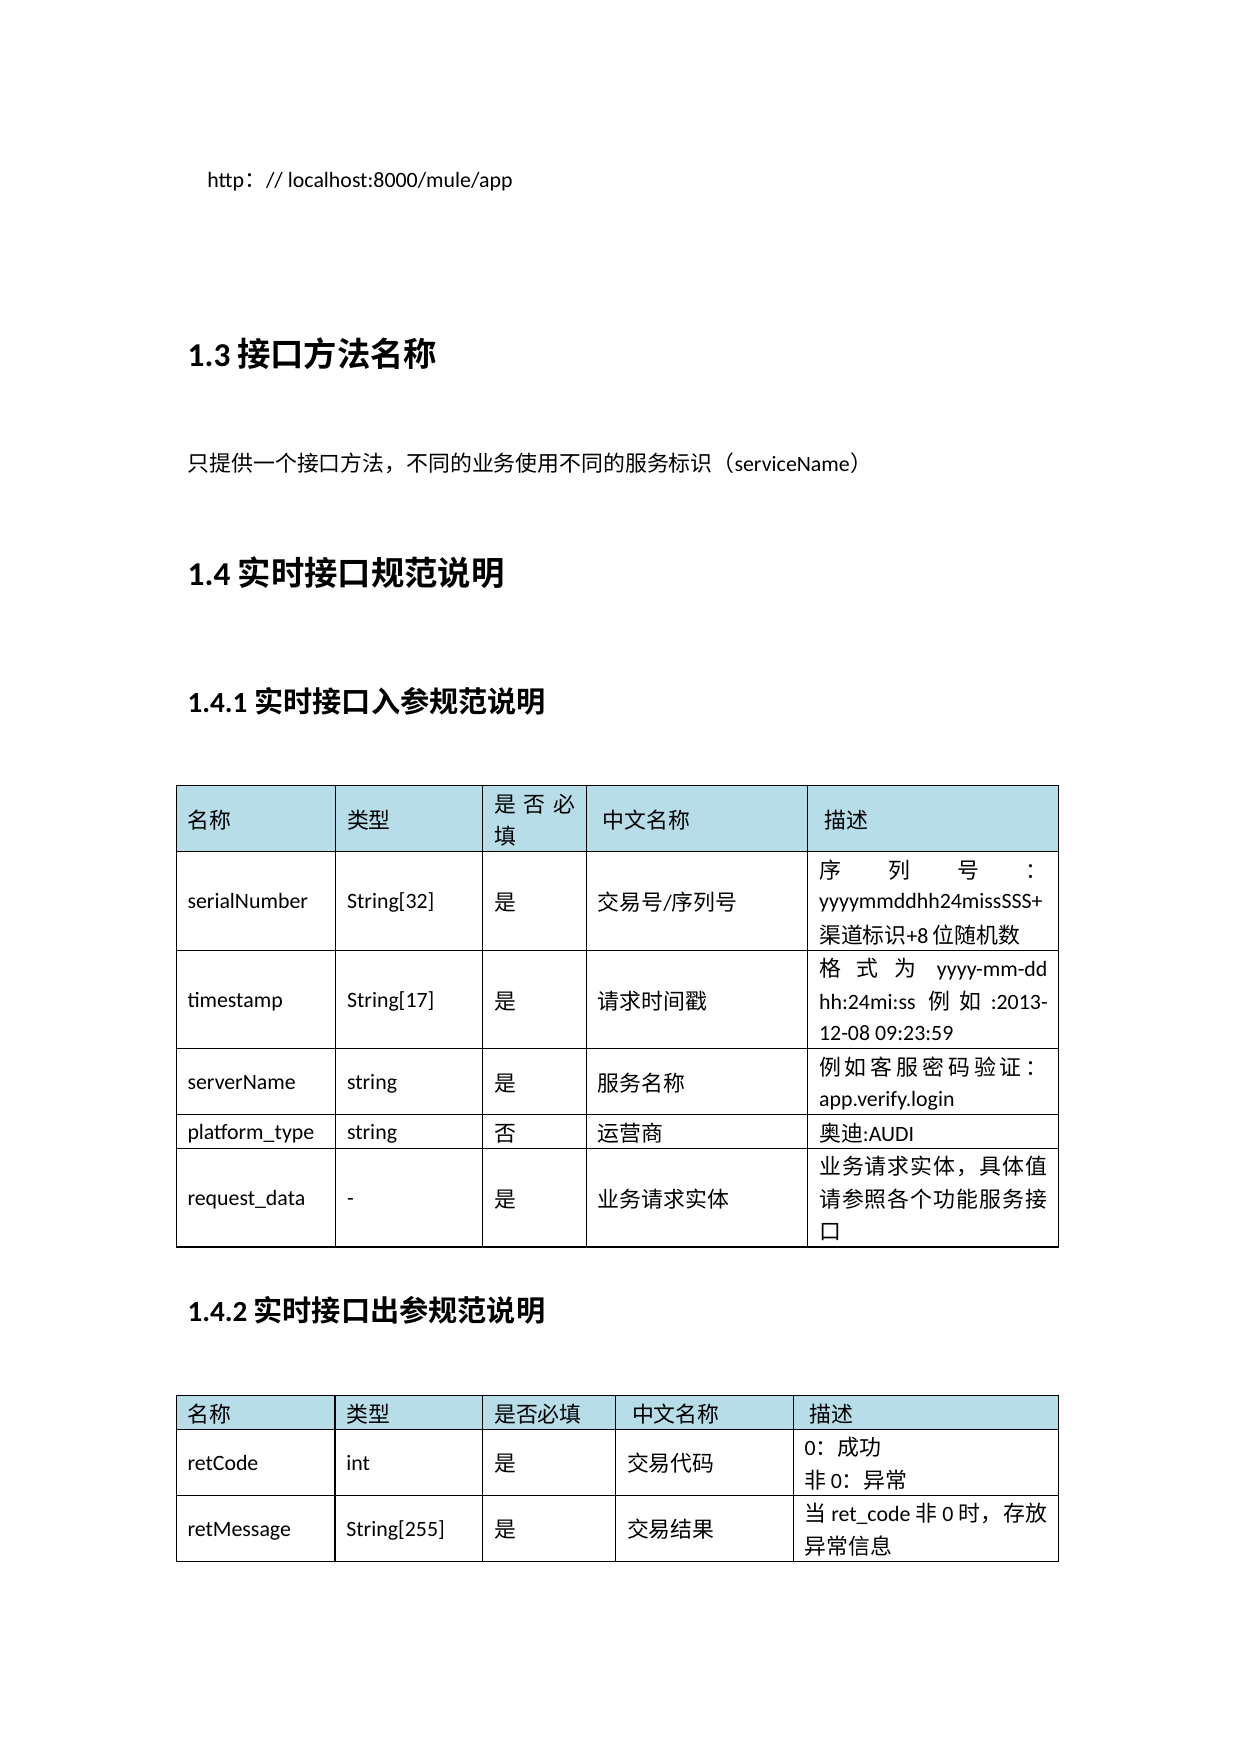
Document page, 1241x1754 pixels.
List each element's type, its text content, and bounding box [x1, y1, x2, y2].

text 1.4.1 实时接口入参规范说明 [187, 667, 1053, 732]
table_cell 请求时间戳 [587, 951, 807, 1048]
table_header 是否必填 [483, 786, 586, 851]
text 只提供一个接口方法，不同的业务使用不同的服务标识（serviceName） [187, 446, 1053, 478]
table_cell 是 [483, 1496, 615, 1561]
table_cell 交易号/序列号 [587, 852, 807, 950]
table_header 类型 [336, 1396, 482, 1429]
text http：// localhost:8000/mule/app [187, 162, 1053, 194]
table_cell 是 [483, 951, 586, 1048]
table_cell 是 [483, 852, 586, 950]
table_cell string [336, 1115, 482, 1148]
subtitle 1.3接口方法名称 [187, 319, 1053, 384]
table_cell 服务名称 [587, 1049, 807, 1114]
table_cell 当ret_code非0时，存放异常信息 [794, 1496, 1058, 1561]
table_cell retCode [177, 1430, 334, 1495]
text 1.4.2实时接口出参规范说明 [187, 1277, 1053, 1342]
table_cell String[255] [336, 1496, 482, 1561]
table_cell 是 [483, 1049, 586, 1114]
table_cell string [336, 1049, 482, 1114]
table_header 名称 [177, 1396, 334, 1429]
table_header 中文名称 [587, 786, 807, 851]
table_cell serverName [177, 1049, 335, 1114]
table_cell serialNumber [177, 852, 335, 950]
table_cell 是 [483, 1149, 586, 1246]
table_cell 否 [483, 1115, 586, 1148]
table_cell 序列号：yyyymmddhh24missSSS+渠道标识+8位随机数 [808, 852, 1058, 950]
table_cell retMessage [177, 1496, 334, 1561]
table_cell 0：成功 非0：异常 [794, 1430, 1058, 1495]
table_header 中文名称 [616, 1396, 793, 1429]
table_header 是否必填 [483, 1396, 615, 1429]
table_header 描述 [794, 1396, 1058, 1429]
subtitle 1.4 实时接口规范说明 [187, 538, 1053, 603]
table_header 描述 [808, 786, 1058, 851]
table_cell String[17] [336, 951, 482, 1048]
table_cell 例如客服密码验证：app.verify.login [808, 1049, 1058, 1114]
table_cell 交易结果 [616, 1496, 793, 1561]
table_cell timestamp [177, 951, 335, 1048]
table_header 名称 [177, 786, 335, 851]
table_cell request_data [177, 1149, 335, 1246]
table_cell String[32] [336, 852, 482, 950]
table_cell - [336, 1149, 482, 1246]
table_cell 是 [483, 1430, 615, 1495]
table_cell 格式为yyyy-mm-dd hh:24mi:ss例如:2013-12-08 09:23:59 [808, 951, 1058, 1048]
table_header 类型 [336, 786, 482, 851]
table_cell 奥迪:AUDI [808, 1115, 1058, 1148]
table_cell platform_type [177, 1115, 335, 1148]
table_cell 运营商 [587, 1115, 807, 1148]
table_cell 交易代码 [616, 1430, 793, 1495]
table_cell 业务请求实体，具体值请参照各个功能服务接口 [808, 1149, 1058, 1246]
table_cell int [336, 1430, 482, 1495]
table_cell 业务请求实体 [587, 1149, 807, 1246]
